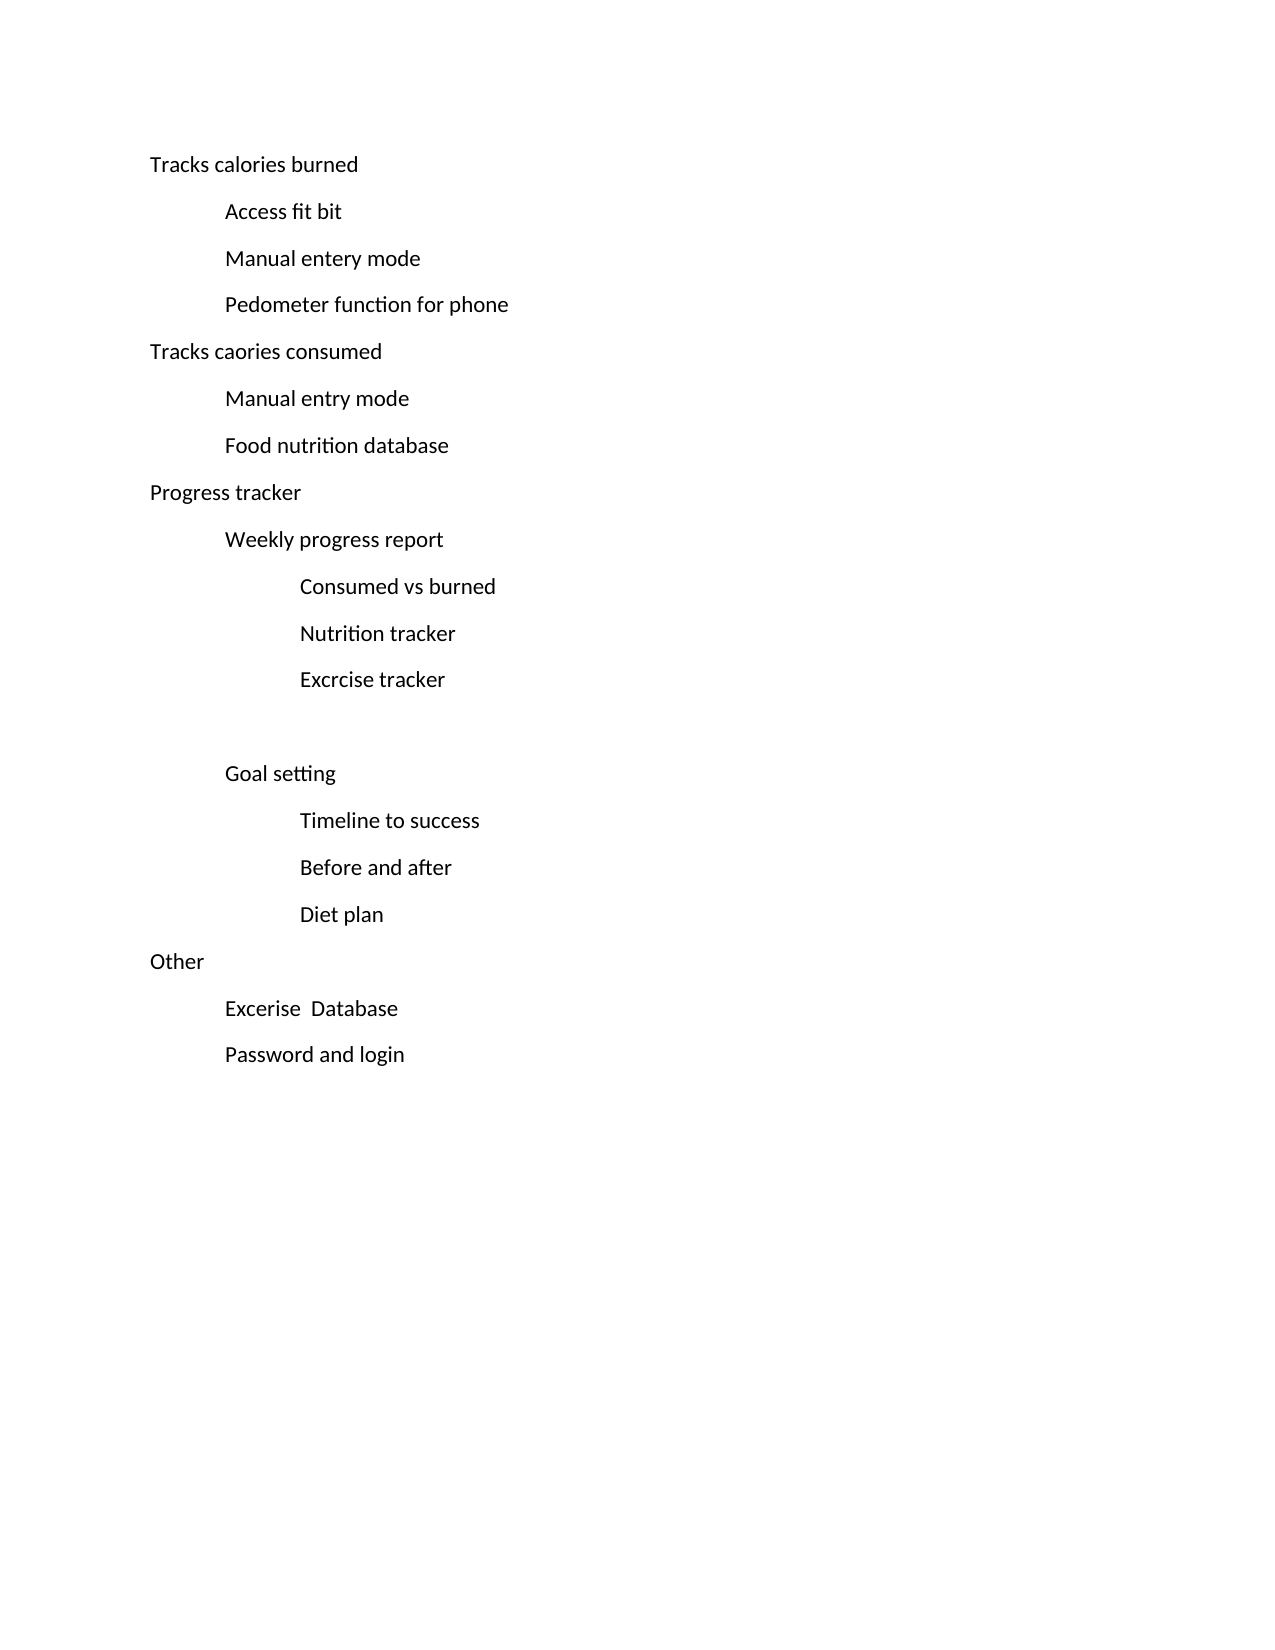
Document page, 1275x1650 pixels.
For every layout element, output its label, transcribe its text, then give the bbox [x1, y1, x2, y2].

text Tracks caories consumed [150, 337, 1125, 366]
text Nutrition tracker [150, 619, 1125, 647]
text Progress tracker [150, 478, 1125, 506]
text Consumed vs burned [150, 572, 1125, 600]
text Before and after [150, 853, 1125, 881]
text Food nutrition database [150, 431, 1125, 459]
text Diet plan [150, 900, 1125, 928]
text Tracks calories burned [150, 150, 1125, 178]
text Excerise Database [150, 994, 1125, 1022]
text Manual entry mode [150, 384, 1125, 412]
text Timeline to success [150, 806, 1125, 834]
text Goal setting [150, 759, 1125, 787]
text Excrcise tracker [150, 666, 1125, 694]
text Password and login [150, 1041, 1125, 1069]
text Access fit bit [150, 197, 1125, 225]
text Other [150, 947, 1125, 975]
text Pedometer function for phone [150, 291, 1125, 319]
text Weekly progress report [150, 525, 1125, 553]
text Manual entery mode [150, 244, 1125, 272]
